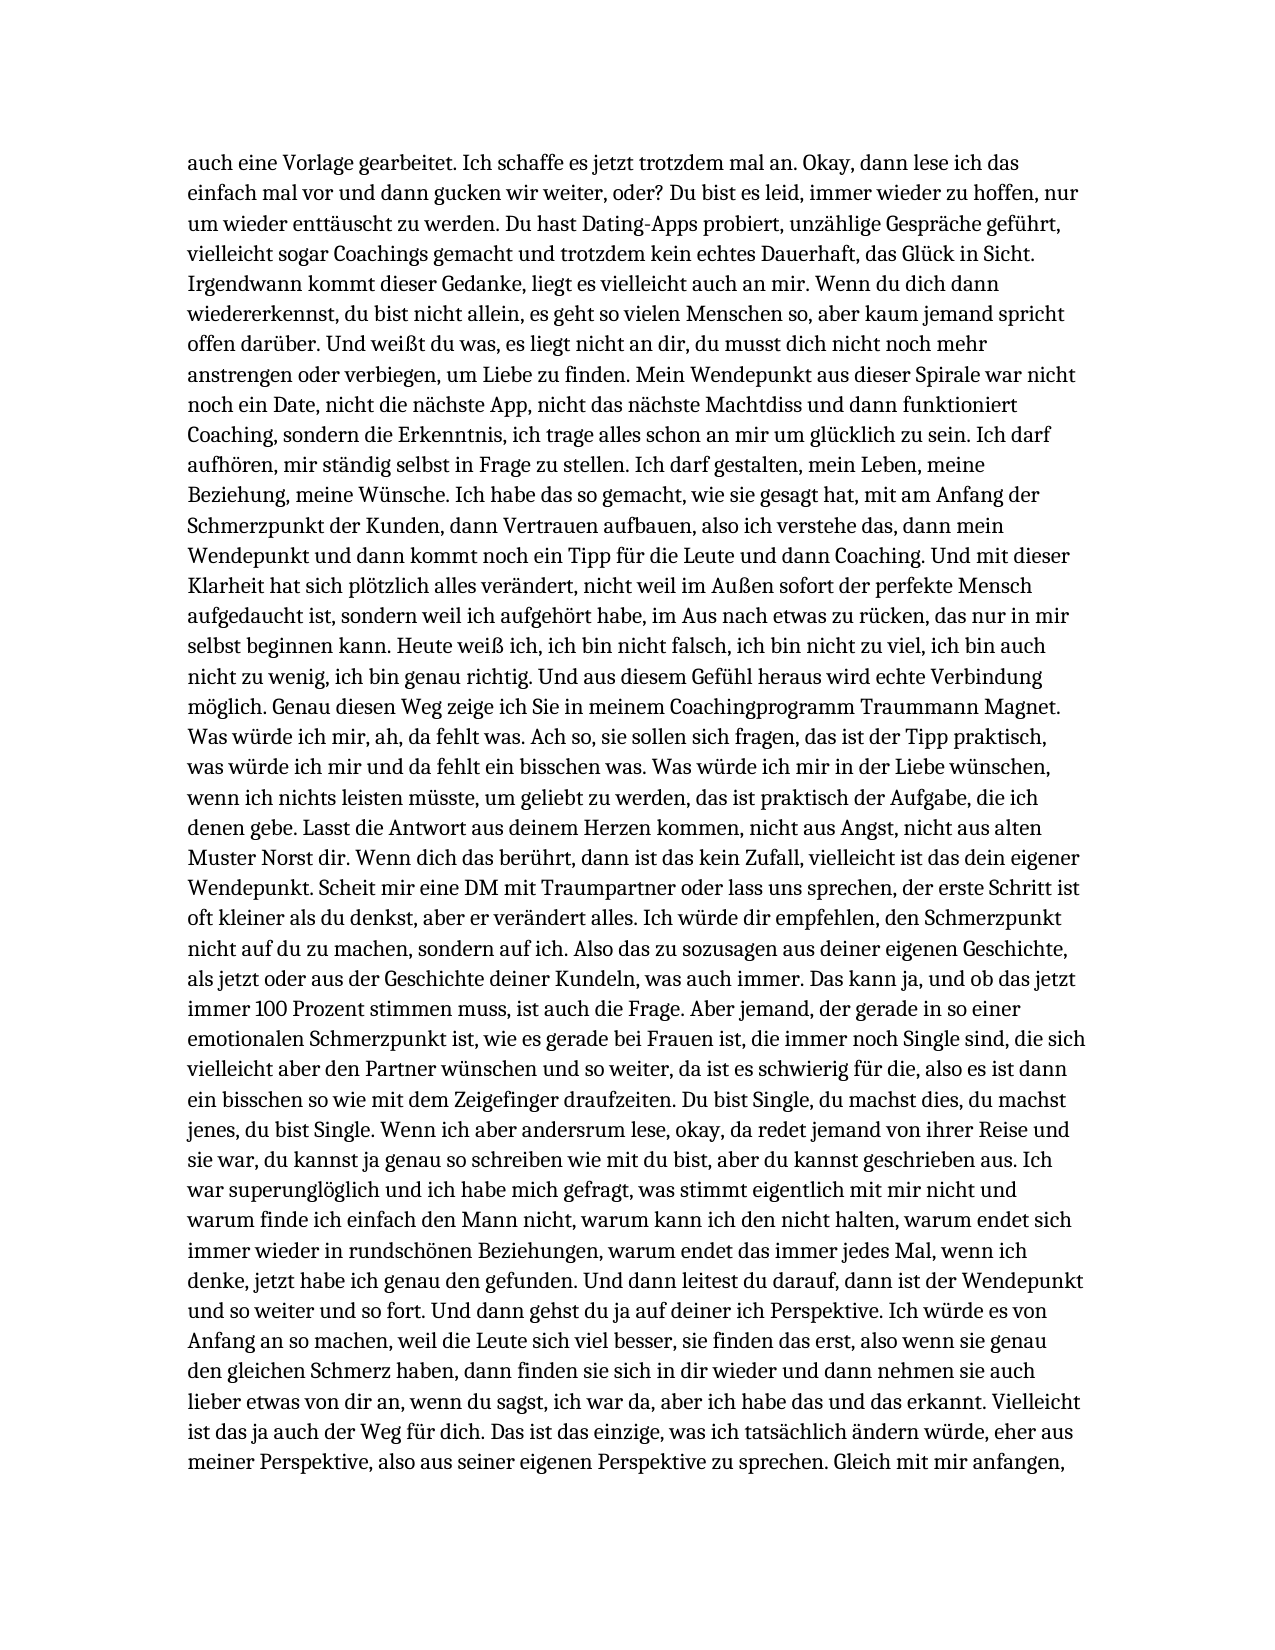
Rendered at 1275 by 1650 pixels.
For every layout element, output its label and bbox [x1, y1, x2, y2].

text [187, 150, 1087, 1475]
